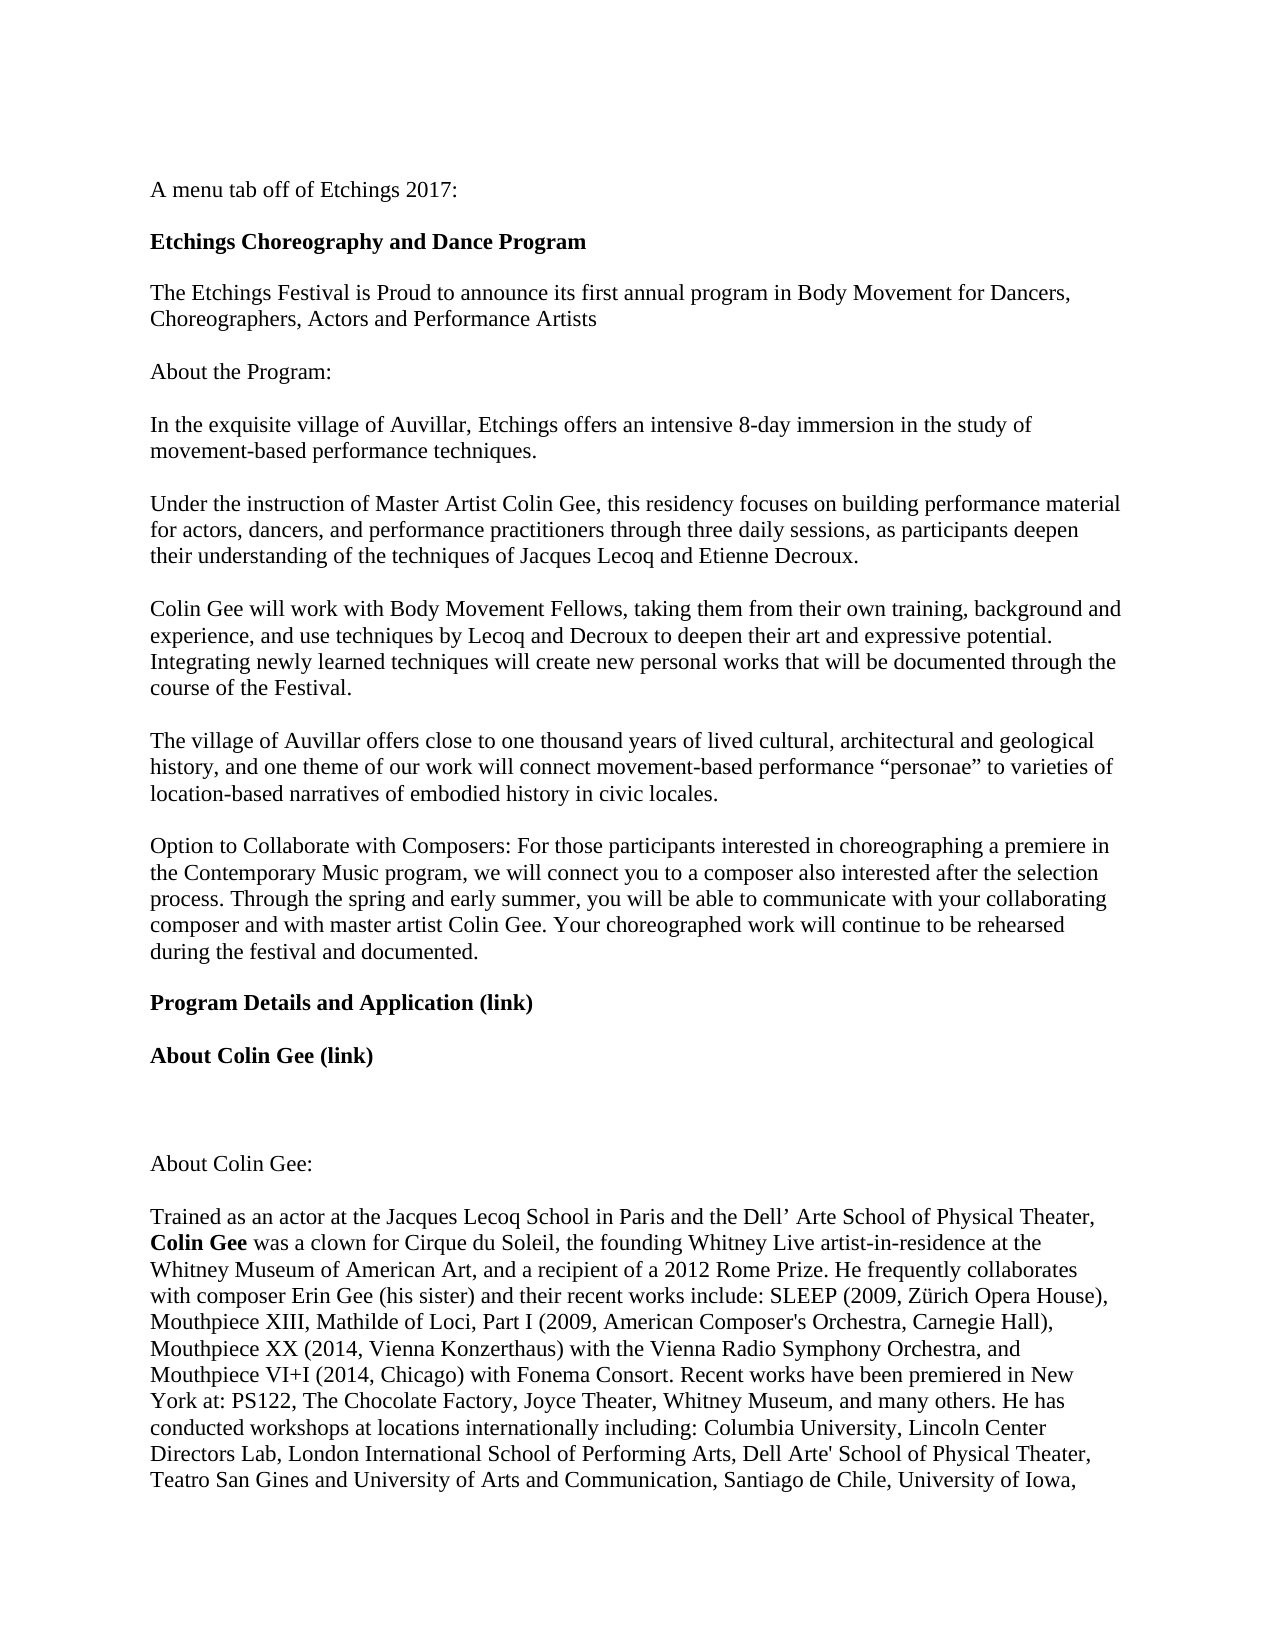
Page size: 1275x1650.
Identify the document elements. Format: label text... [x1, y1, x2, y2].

text Program Details and Application (link) [150, 989, 1125, 1016]
text A menu tab off of Etchings 2017: [150, 176, 1125, 203]
text About Colin Gee: [150, 1150, 1125, 1177]
text Option to Collaborate with Composers: For those participants interested in choreographing a premiere in the Contemporary Music program, we will connect you to a composer also interested after the selection process. Through the spring and early summer, you will be able to communicate with your collaborating composer and with master artist Colin Gee. Your choreographed work will continue to be rehearsed during the festival and documented. [150, 806, 1125, 964]
text Etchings Choreography and Dance Program [150, 228, 1125, 254]
text About Colin Gee (link) [150, 1016, 1125, 1125]
text About the Program: In the exquisite village of Auvillar, Etchings offers an intensive 8-day immersion in the study of movement-based performance techniques. Under the instruction of Master Artist Colin Gee, this residency focuses on building performance material for actors, dancers, and performance practitioners through three daily sessions, as participants deepen their understanding of the techniques of Jacques Lecoq and Etienne Decroux. Colin Gee will work with Body Movement Fellows, taking them from their own training, background and experience, and use techniques by Lecoq and Decroux to deepen their art and expressive potential. Integrating newly learned techniques will create new personal works that will be documented through the course of the Festival. The village of Auvillar offers close to one thousand years of lived cultural, architectural and geological history, and one theme of our work will connect movement-based performance “personae” to varieties of location-based narratives of embodied history in civic locales. [150, 332, 1125, 806]
text The Etchings Festival is Proud to announce its first annual program in Body Movement for Dancers, Choreographers, Actors and Performance Artists [150, 279, 1125, 332]
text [150, 1177, 1125, 1493]
